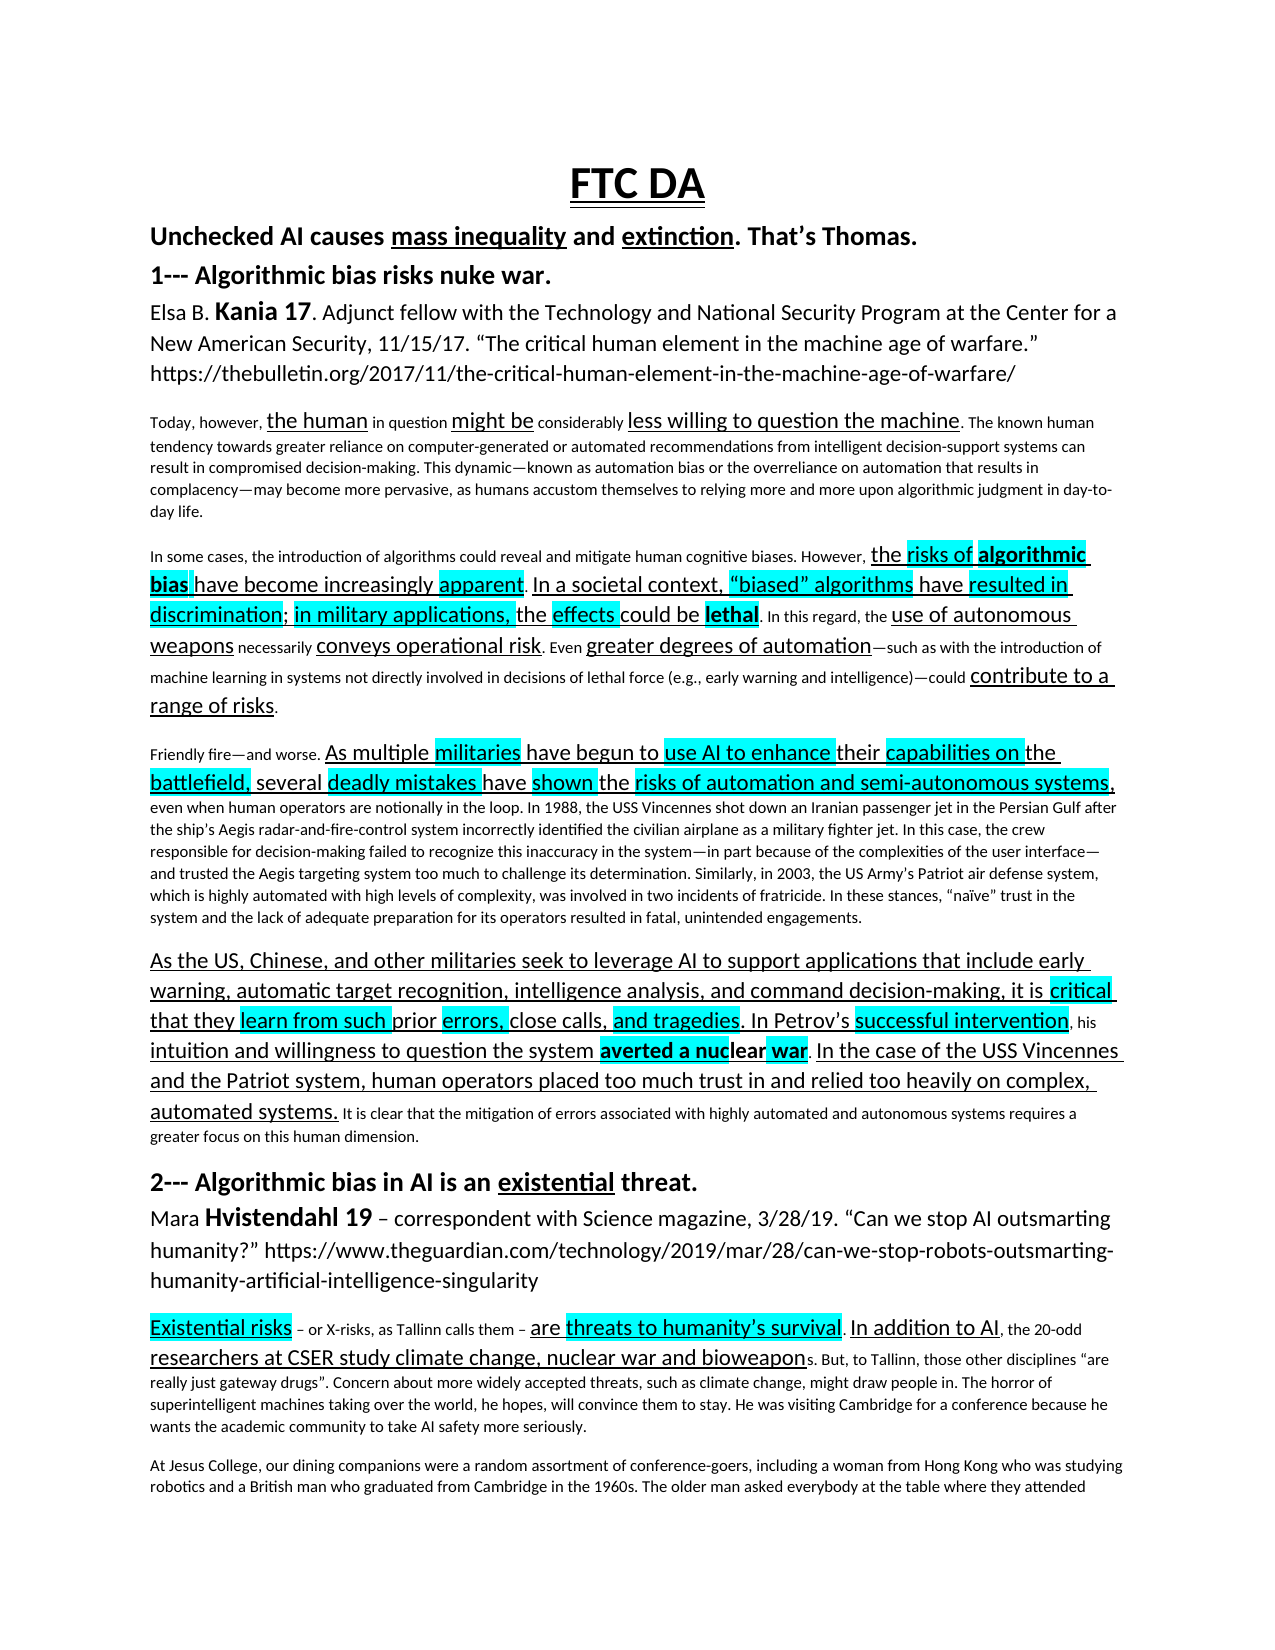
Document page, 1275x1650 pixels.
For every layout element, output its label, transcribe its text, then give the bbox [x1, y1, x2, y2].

text Elsa B. Kania 17. Adjunct fellow with the Technology and National Security Program at the Center for a New American Security, 11/15/17. “The critical human element in the machine age of warfare.” https://thebulletin.org/2017/11/the-critical-human-element-in-the-machine-age-of-warfare/ [150, 294, 1125, 387]
text In some cases, the introduction of algorithms could reveal and mitigate human cognitive biases. However, the risks of algorithmic bias have become increasingly apparent. In a societal context, “biased” algorithms have resulted in discrimination; in military applications, the effects could be lethal. In this regard, the use of autonomous weapons necessarily conveys operational risk. Even greater degrees of automation—such as with the introduction of machine learning in systems not directly involved in decisions of lethal force (e.g., early warning and intelligence)—could contribute to a range of risks. [150, 540, 1125, 719]
text Existential risks – or X-risks, as Tallinn calls them – are threats to humanity’s survival. In addition to AI, the 20-odd researchers at CSER study climate change, nuclear war and bioweapons. But, to Tallinn, those other disciplines “are really just gateway drugs”. Concern about more widely accepted threats, such as climate change, might draw people in. The horror of superintelligent machines taking over the world, he hopes, will convince them to stay. He was visiting Cambridge for a conference because he wants the academic community to take AI safety more seriously. [150, 1313, 1125, 1437]
text Friendly fire—and worse. As multiple militaries have begun to use AI to enhance their capabilities on the battlefield, several deadly mistakes have shown the risks of automation and semi-autonomous systems, even when human operators are notionally in the loop. In 1988, the USS Vincennes shot down an Iranian passenger jet in the Persian Gulf after the ship’s Aegis radar-and-fire-control system incorrectly identified the civilian airplane as a military fighter jet. In this case, the crew responsible for decision-making failed to recognize this inaccuracy in the system—in part because of the complexities of the user interface—and trusted the Aegis targeting system too much to challenge its determination. Similarly, in 2003, the US Army’s Patriot air defense system, which is highly automated with high levels of complexity, was involved in two incidents of fratricide. In these stances, “naïve” trust in the system and the lack of adequate preparation for its operators resulted in fatal, unintended engagements. [150, 738, 1125, 927]
text As the US, Chinese, and other militaries seek to leverage AI to support applications that include early warning, automatic target recognition, intelligence analysis, and command decision-making, it is critical that they learn from such prior errors, close calls, and tragedies. In Petrov’s successful intervention, his intuition and willingness to question the system averted a nuclear war. In the case of the USS Vincennes and the Patriot system, human operators placed too much trust in and relied too heavily on complex, automated systems. It is clear that the mitigation of errors associated with highly automated and autonomous systems requires a greater focus on this human dimension. [150, 946, 1125, 1147]
subtitle 2--- Algorithmic bias in AI is an existential threat. [150, 1165, 1125, 1198]
subtitle 1--- Algorithmic bias risks nuke war. [150, 258, 1125, 291]
subtitle FTC DA [150, 154, 1125, 210]
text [150, 1455, 1125, 1497]
text Today, however, the human in question might be considerably less willing to question the machine. The known human tendency towards greater reliance on computer-generated or automated recommendations from intelligent decision-support systems can result in compromised decision-making. This dynamic—known as automation bias or the overreliance on automation that results in complacency—may become more pervasive, as humans accustom themselves to relying more and more upon algorithmic judgment in day-to-day life. [150, 406, 1125, 522]
subtitle Unchecked AI causes mass inequality and extinction. That’s Thomas. [150, 219, 1125, 252]
text Mara Hvistendahl 19 – correspondent with Science magazine, 3/28/19. “Can we stop AI outsmarting humanity?” https://www.theguardian.com/technology/2019/mar/28/can-we-stop-robots-outsmarting-humanity-artificial-intelligence-singularity [150, 1201, 1125, 1294]
